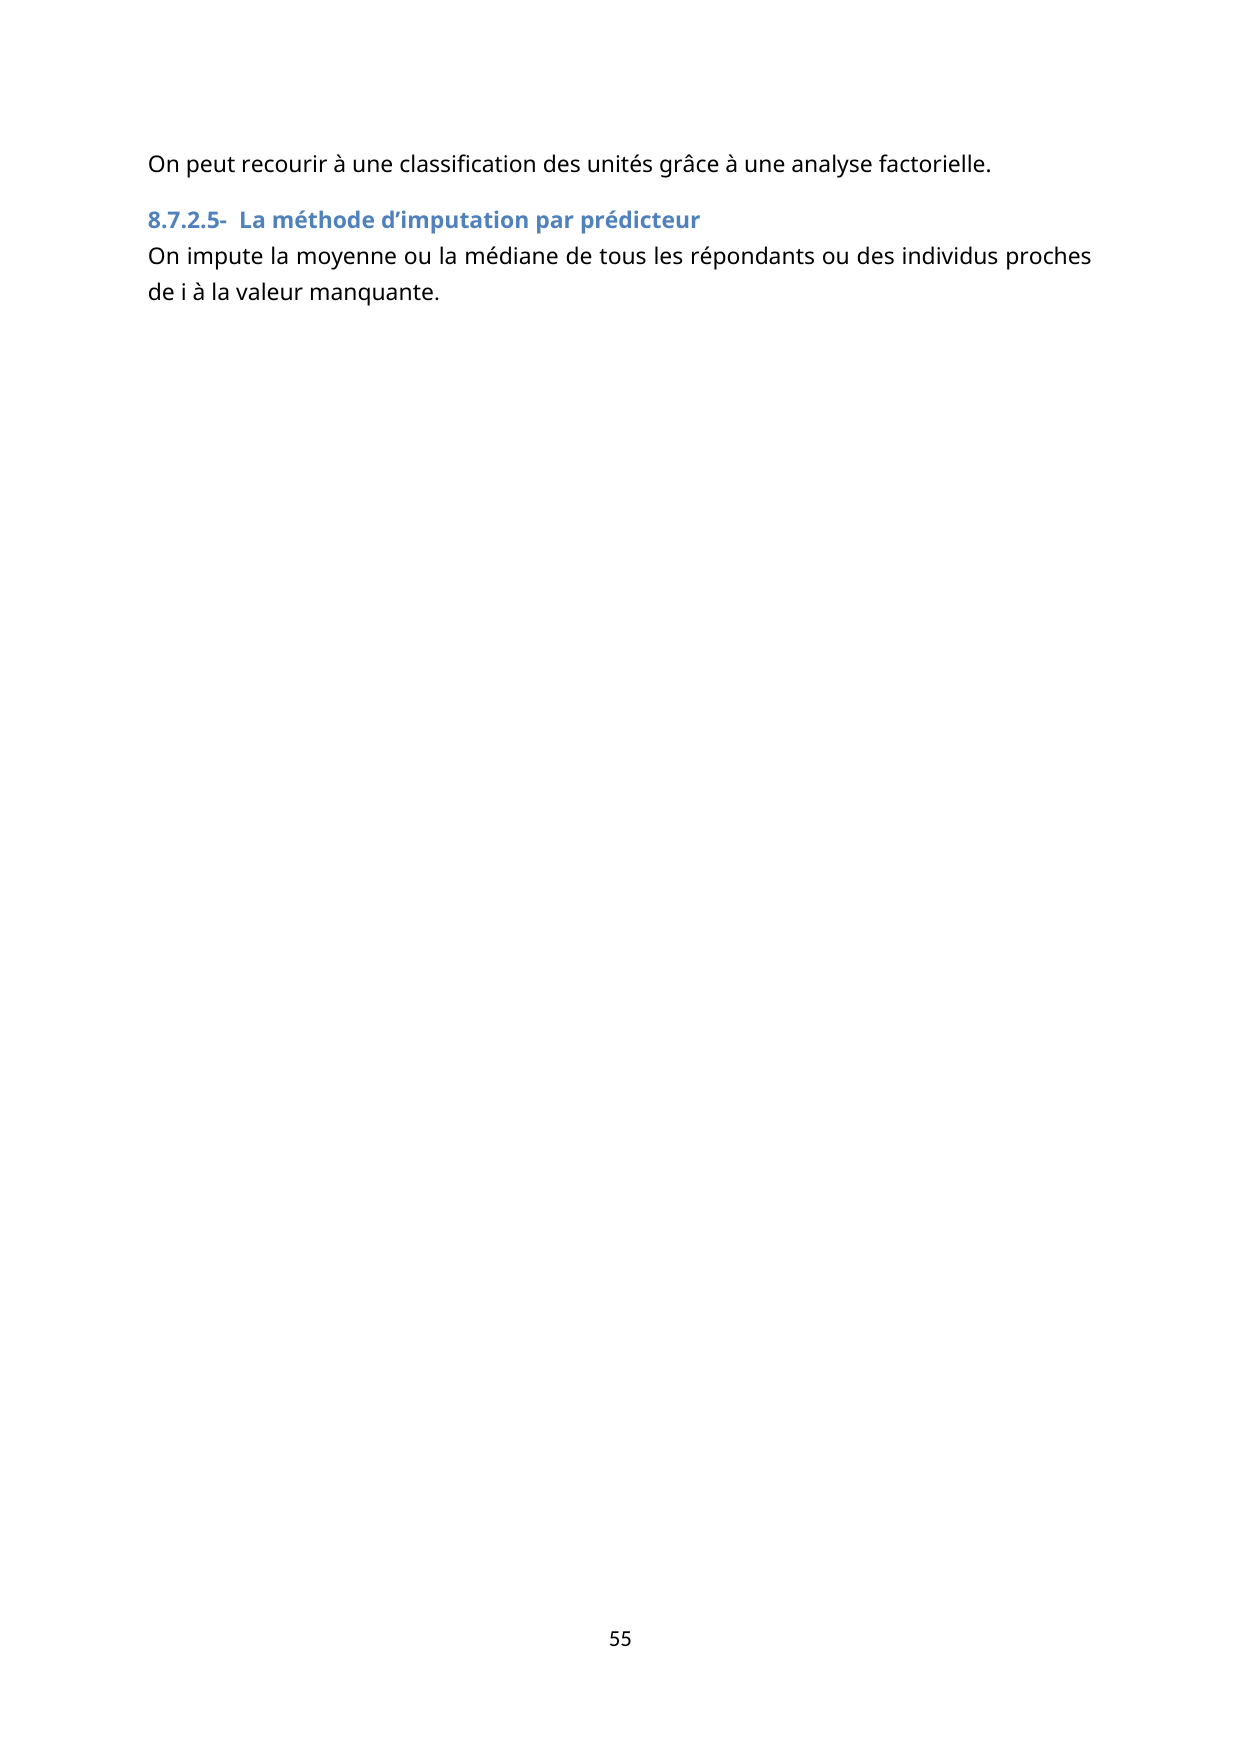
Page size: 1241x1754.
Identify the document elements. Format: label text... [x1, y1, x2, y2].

subtitle 8.7.2.5- La méthode d’imputation par prédicteur [148, 204, 1093, 236]
text On peut recourir à une classification des unités grâce à une analyse factorielle. [148, 148, 1093, 179]
text On impute la moyenne ou la médiane de tous les répondants ou des individus proches de i à la valeur manquante. [148, 240, 1093, 307]
